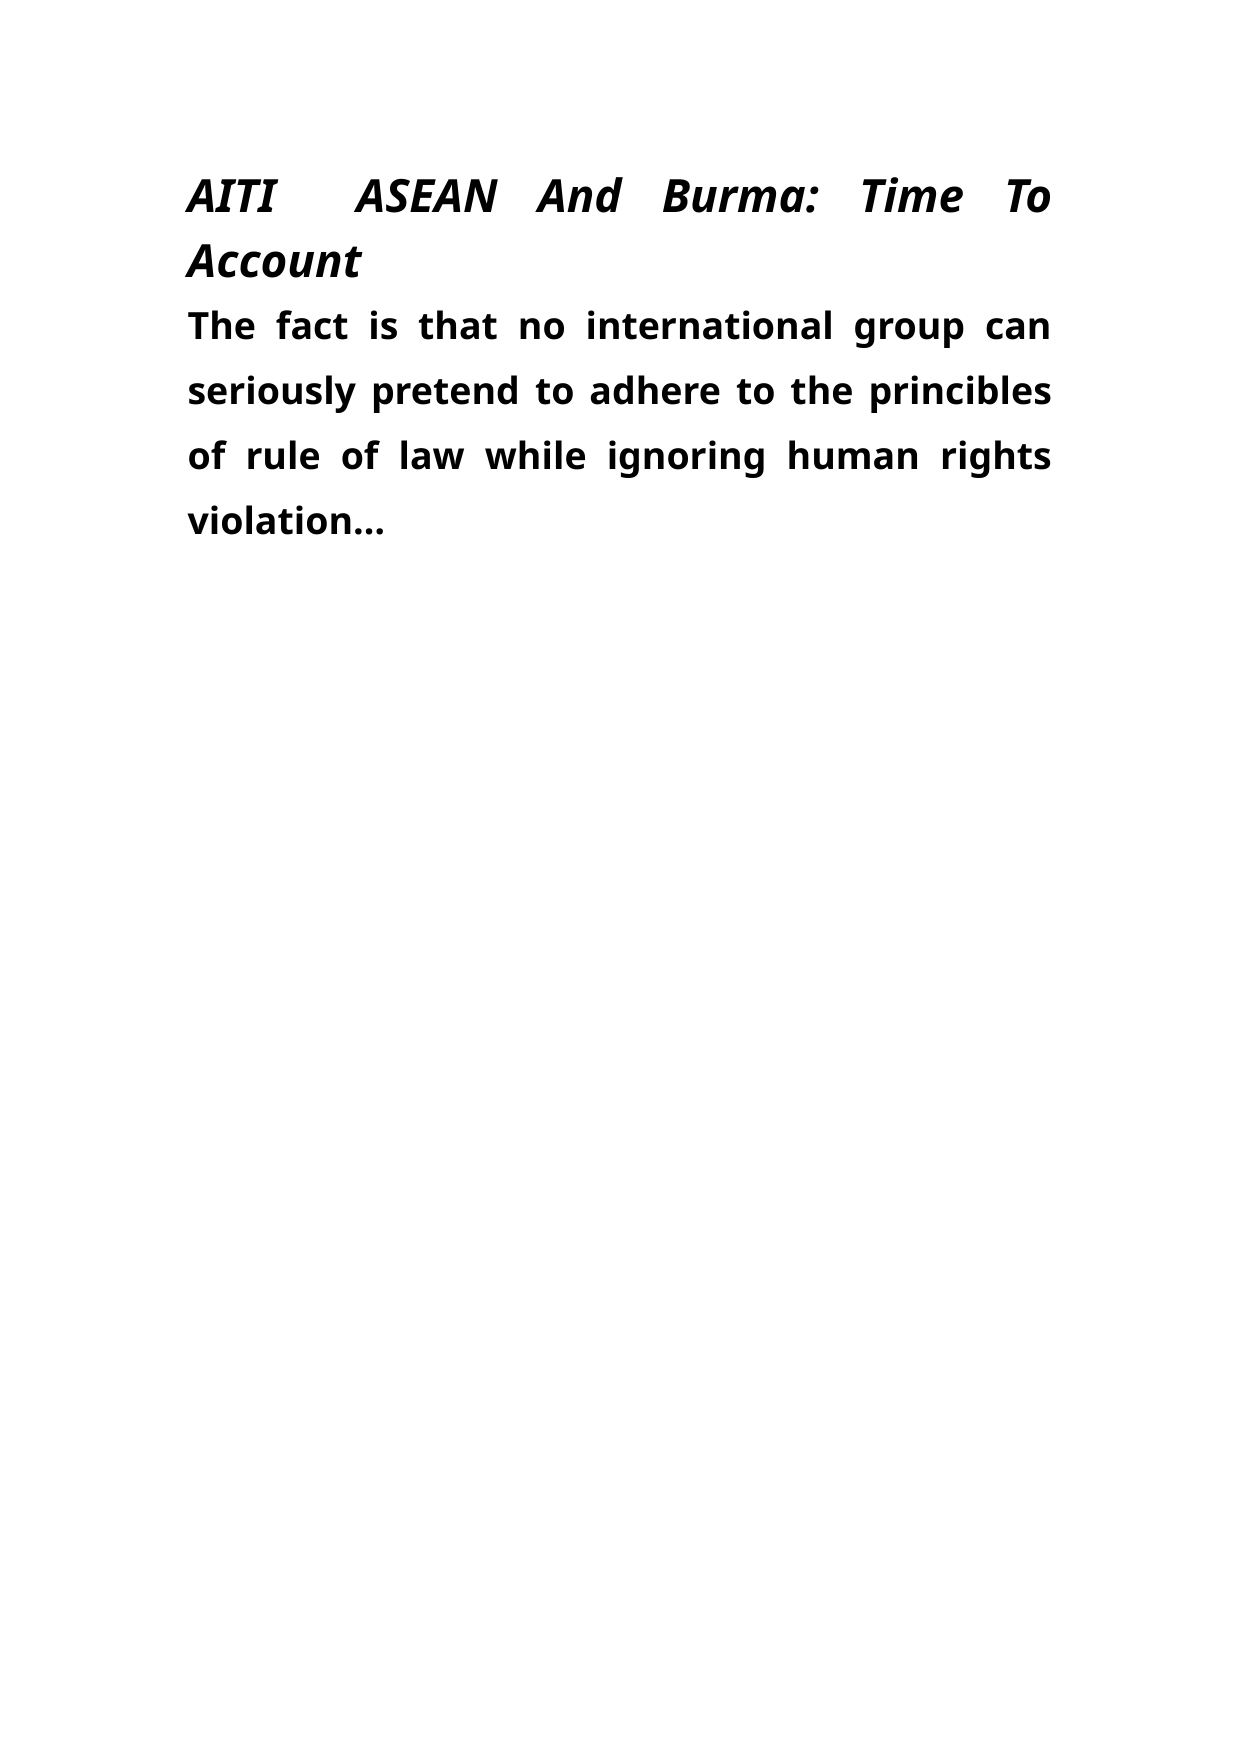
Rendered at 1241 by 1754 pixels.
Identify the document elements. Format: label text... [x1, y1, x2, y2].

text AITI ASEAN And Burma: Time To Account [187, 162, 1053, 292]
text The fact is that no international group can seriously pretend to adhere to the princibles of rule of law while ignoring human rights violation… [187, 292, 1053, 552]
